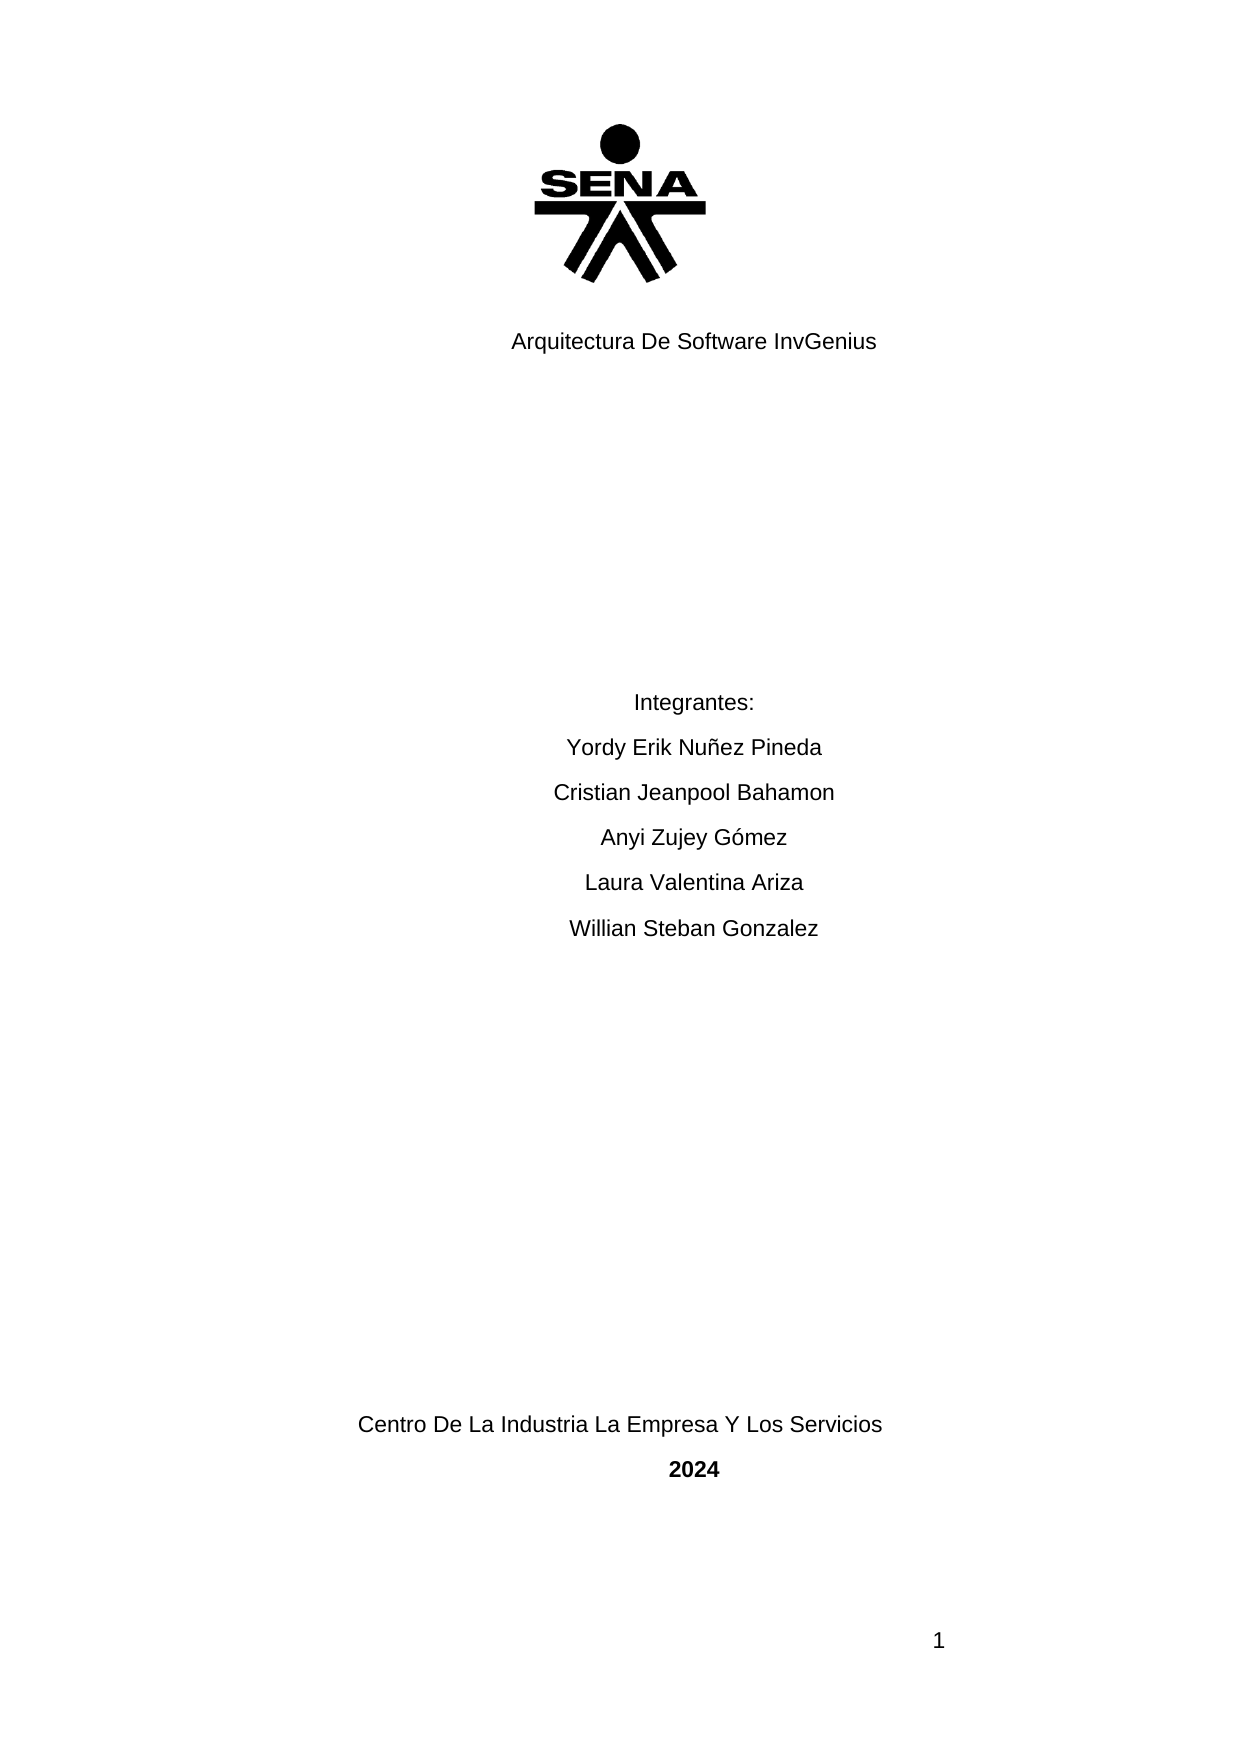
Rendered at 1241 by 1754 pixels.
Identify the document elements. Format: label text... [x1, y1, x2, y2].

text Anyi Zujey Gómez [295, 824, 945, 851]
text Centro De La Industria La Empresa Y Los Servicios [295, 1411, 945, 1437]
text Laura Valentina Ariza [295, 869, 945, 896]
text Willian Steban Gonzalez [295, 914, 945, 941]
picture [534, 124, 706, 283]
text Cristian Jeanpool Bahamon [295, 779, 945, 806]
text Integrantes: [295, 689, 945, 715]
text 2024 [295, 1456, 945, 1482]
text Arquitectura De Software InvGenius [295, 328, 945, 354]
text Yordy Erik Nuñez Pineda [295, 734, 945, 760]
